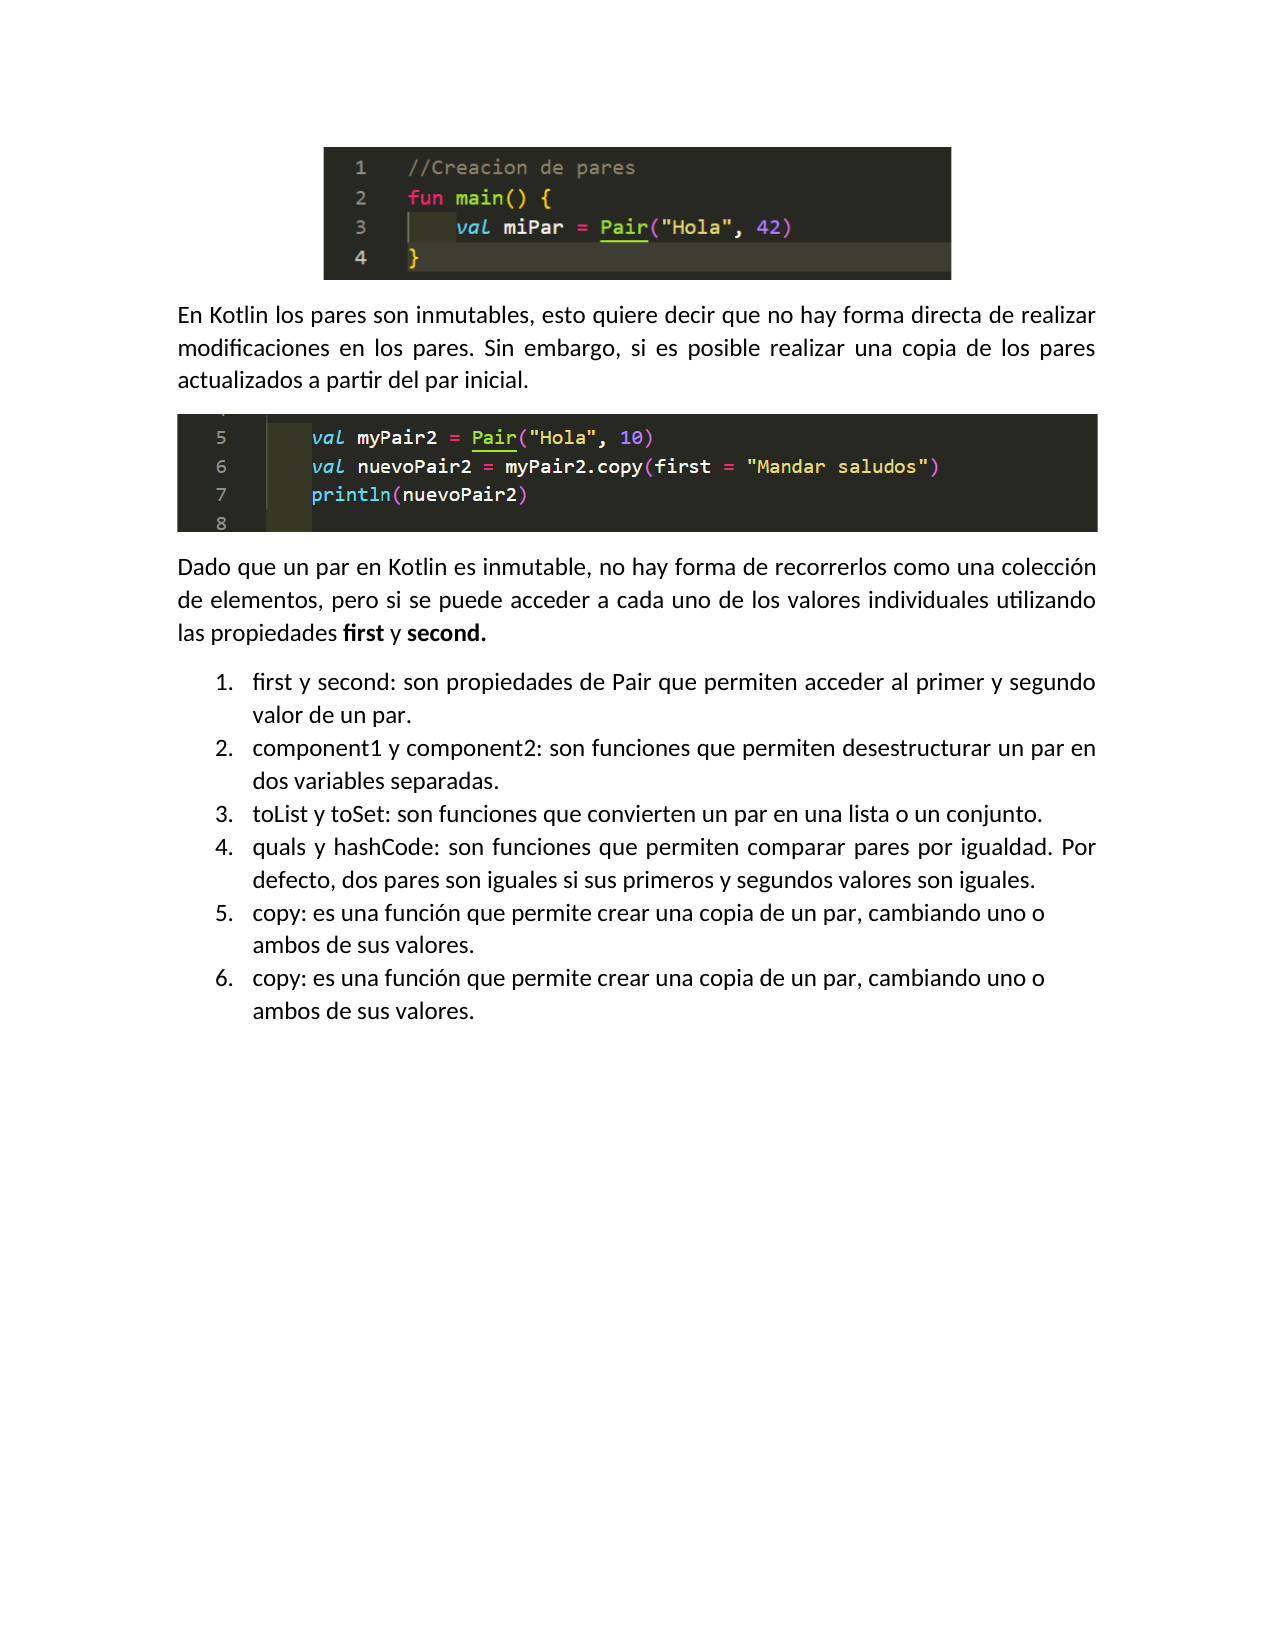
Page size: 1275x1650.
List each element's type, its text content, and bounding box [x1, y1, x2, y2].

list component1 y component2: son funciones que permiten desestructurar un par en dos variables separadas. [215, 732, 1098, 796]
text Dado que un par en Kotlin es inmutable, no hay forma de recorrerlos como una colección de elementos, pero si se puede acceder a cada uno de los valores individuales utilizando las propiedades first y second. [177, 551, 1098, 647]
list first y second: son propiedades de Pair que permiten acceder al primer y segundo valor de un par. [215, 666, 1098, 730]
picture [177, 414, 1098, 532]
list copy: es una función que permite crear una copia de un par, cambiando uno o ambos de sus valores. [215, 962, 1098, 1026]
list quals y hashCode: son funciones que permiten comparar pares por igualdad. Por defecto, dos pares son iguales si sus primeros y segundos valores son iguales. [215, 831, 1098, 894]
text En Kotlin los pares son inmutables, esto quiere decir que no hay forma directa de realizar modificaciones en los pares. Sin embargo, si es posible realizar una copia de los pares actualizados a partir del par inicial. [177, 299, 1098, 395]
picture [323, 147, 952, 280]
list copy: es una función que permite crear una copia de un par, cambiando uno o ambos de sus valores. [215, 897, 1098, 960]
list toList y toSet: son funciones que convierten un par en una lista o un conjunto. [215, 798, 1098, 828]
